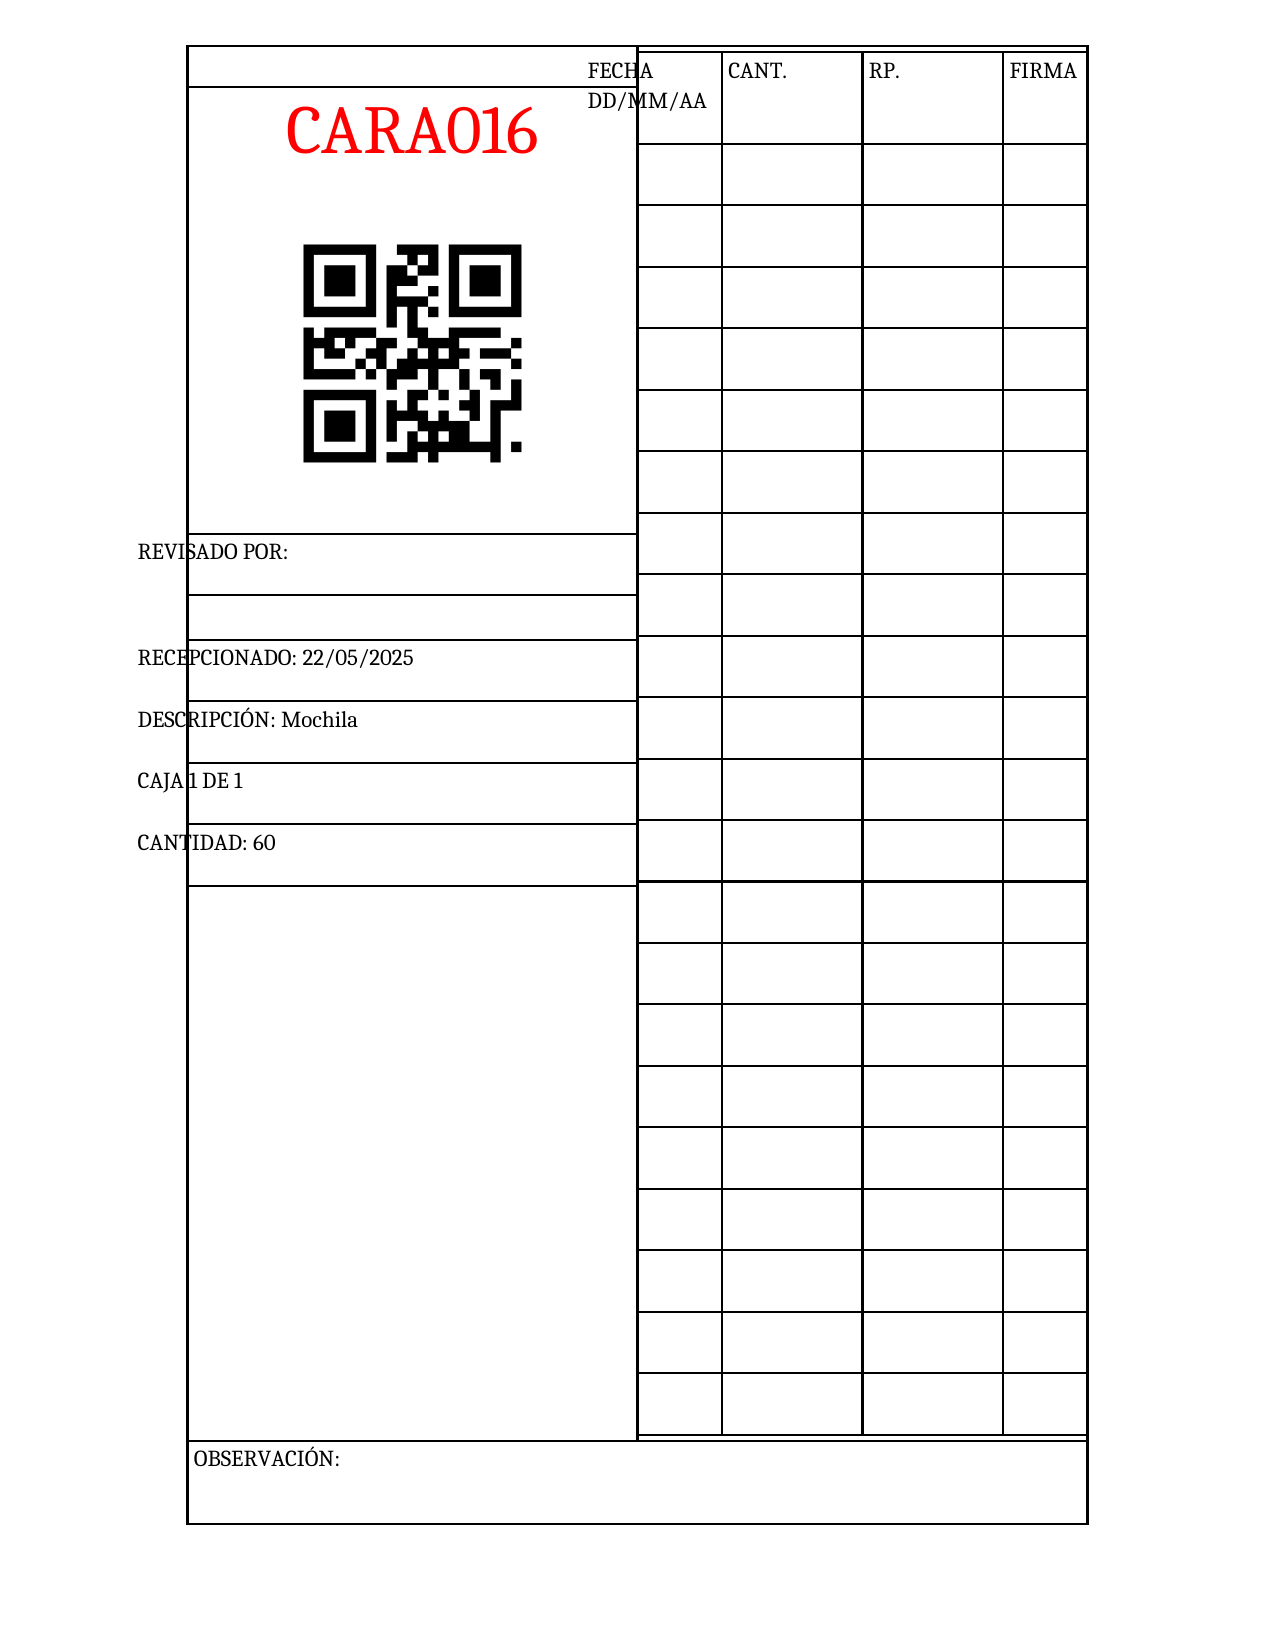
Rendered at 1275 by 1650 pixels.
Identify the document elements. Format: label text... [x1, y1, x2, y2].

table_header [639, 1251, 721, 1311]
table_header [639, 821, 721, 880]
table_header [723, 53, 861, 143]
table_header [864, 452, 1002, 512]
table_header [639, 452, 721, 512]
table_header [189, 764, 636, 823]
table_header [1004, 575, 1086, 635]
table_header [864, 1374, 1002, 1434]
table_header [723, 1128, 861, 1188]
table_header [1004, 883, 1086, 942]
table_header [189, 887, 636, 1440]
table_header [723, 1313, 861, 1372]
table_header [723, 514, 861, 573]
table_header [723, 145, 861, 204]
table_header [864, 145, 1002, 204]
table_header [1004, 1374, 1086, 1434]
table_header [723, 944, 861, 1003]
table_header [723, 1005, 861, 1065]
table_header [723, 575, 861, 635]
table_header [189, 47, 636, 86]
table_header [1004, 944, 1086, 1003]
table_header [864, 575, 1002, 635]
table_header [1004, 1005, 1086, 1065]
table_header [864, 821, 1002, 880]
table_header [1004, 1313, 1086, 1372]
table_header [864, 944, 1002, 1003]
table_header [639, 1436, 1086, 1440]
table_header [864, 698, 1002, 758]
table_header [1004, 53, 1086, 143]
table_header [639, 760, 721, 819]
table_header [864, 1251, 1002, 1311]
table_header [639, 944, 721, 1003]
table_header [639, 1313, 721, 1372]
table_header [639, 698, 721, 758]
table_header [723, 1251, 861, 1311]
table_header [639, 1005, 721, 1065]
table_header [723, 452, 861, 512]
table_header [639, 329, 721, 389]
picture [262, 203, 563, 504]
table_header [723, 268, 861, 327]
table_header [723, 637, 861, 696]
table_header [1004, 1128, 1086, 1188]
table_header [639, 206, 721, 266]
table_header [1004, 145, 1086, 204]
table_header [189, 88, 636, 533]
table_header [723, 883, 861, 942]
table_header [864, 637, 1002, 696]
table_header [189, 535, 636, 594]
table_header [639, 1374, 721, 1434]
table_header [1004, 452, 1086, 512]
table_header [1004, 1251, 1086, 1311]
table_header [723, 698, 861, 758]
table_header [189, 825, 636, 885]
table_header [723, 206, 861, 266]
table_header [1004, 268, 1086, 327]
table_header [639, 637, 721, 696]
table_header [1004, 1067, 1086, 1126]
table_header [864, 1128, 1002, 1188]
table_header [1004, 1190, 1086, 1249]
table_header [723, 821, 861, 880]
table_header [639, 1067, 721, 1126]
table_header [639, 514, 721, 573]
table_header [639, 53, 721, 143]
table_header [639, 1190, 721, 1249]
table_header [639, 268, 721, 327]
table_header [723, 1374, 861, 1434]
table_cell OBSERVACIÓN: [189, 1442, 1086, 1523]
table_header [639, 47, 1086, 51]
table_header [864, 391, 1002, 450]
table_header [639, 575, 721, 635]
table_header [639, 883, 721, 942]
table_header [189, 596, 636, 639]
table_header [639, 145, 721, 204]
table_header [864, 760, 1002, 819]
table_header [1004, 329, 1086, 389]
table_header [1004, 760, 1086, 819]
table_header [639, 391, 721, 450]
table_header [864, 1313, 1002, 1372]
table_header [723, 391, 861, 450]
table_header [189, 702, 636, 762]
table_header [1004, 637, 1086, 696]
table_header [864, 268, 1002, 327]
table_header [864, 1067, 1002, 1126]
table_header [864, 883, 1002, 942]
table_header [723, 1190, 861, 1249]
table_header [1004, 821, 1086, 880]
table_header [864, 206, 1002, 266]
table_header [1004, 698, 1086, 758]
table_header [1004, 391, 1086, 450]
table_header [864, 53, 1002, 143]
table_header [864, 514, 1002, 573]
table_header [864, 329, 1002, 389]
table_header [1004, 514, 1086, 573]
table_header [639, 1128, 721, 1188]
table_header [864, 1005, 1002, 1065]
table_header [189, 641, 636, 700]
table_header [723, 760, 861, 819]
table_header [723, 1067, 861, 1126]
table_header [723, 329, 861, 389]
table_header [864, 1190, 1002, 1249]
table_header [1004, 206, 1086, 266]
